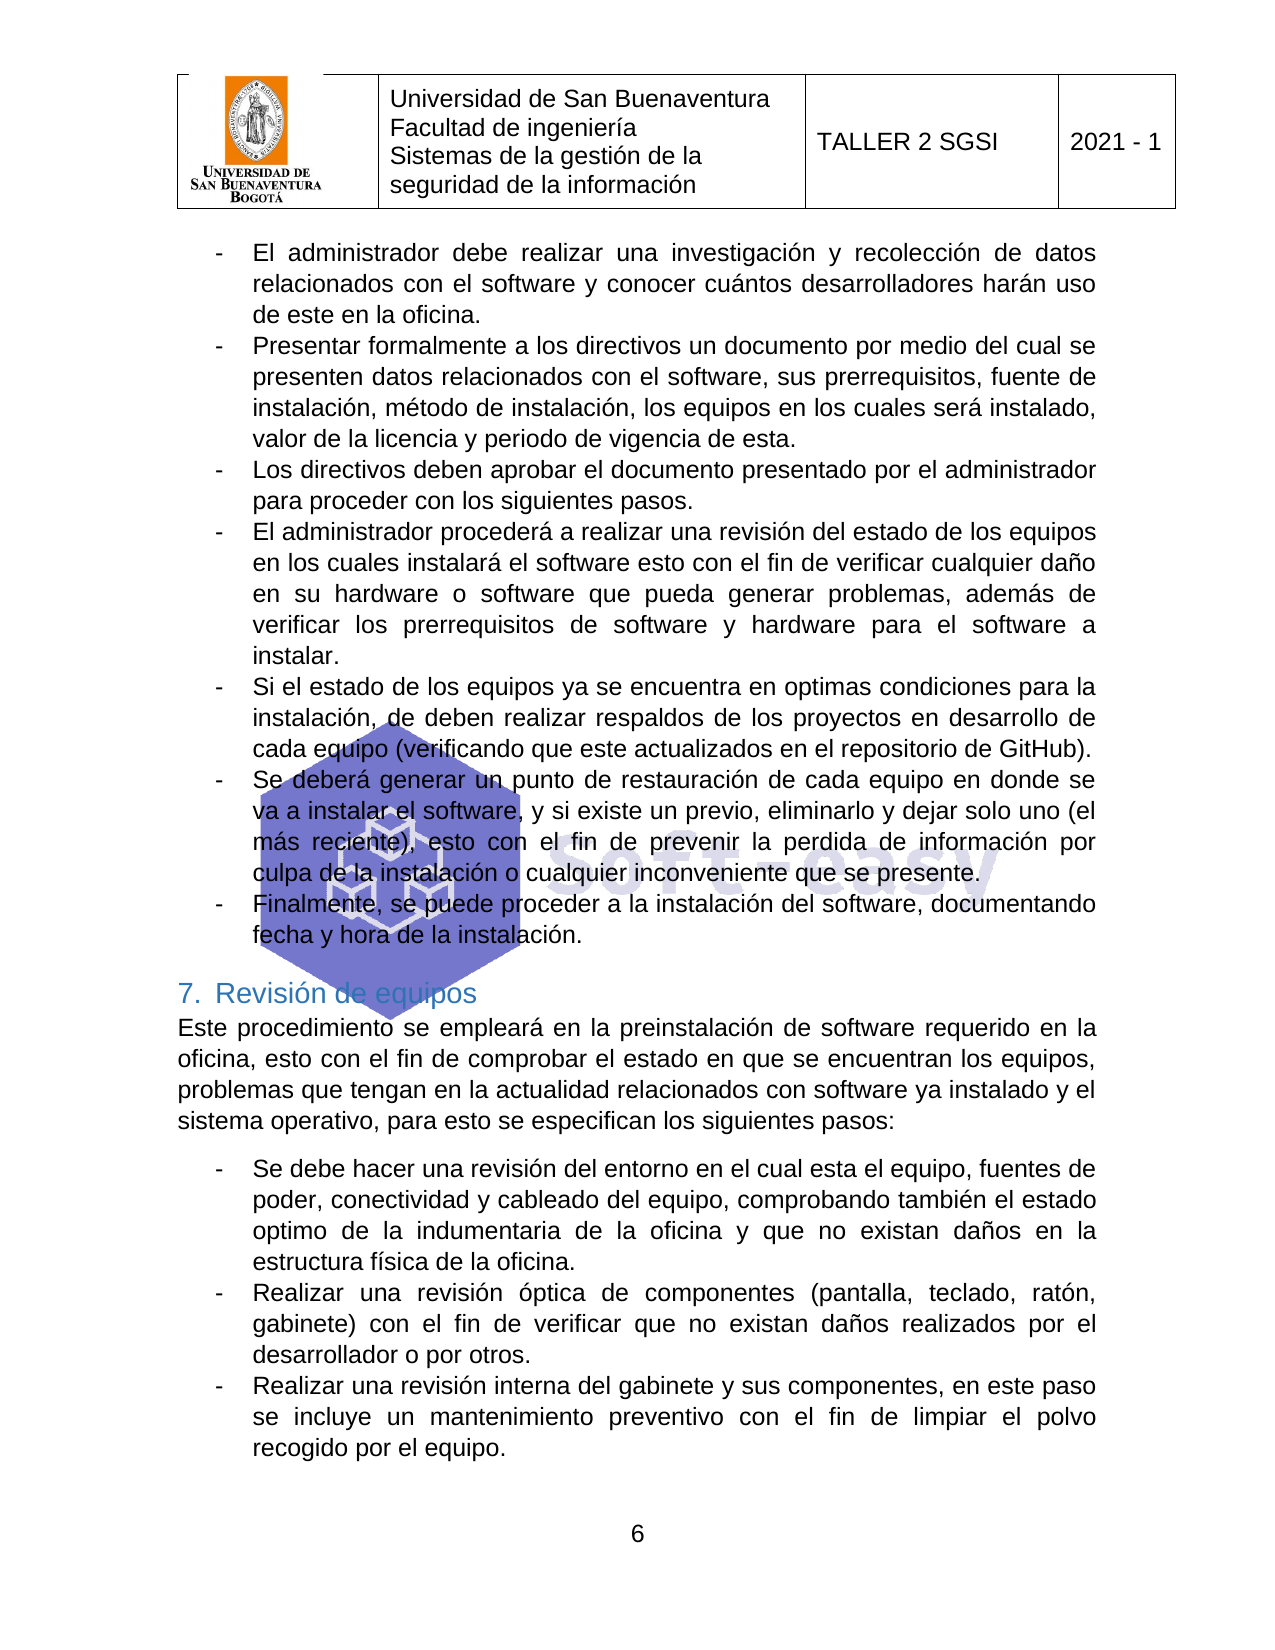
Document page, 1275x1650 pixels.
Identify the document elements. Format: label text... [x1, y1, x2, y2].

list Si el estado de los equipos ya se encuentra en optimas condiciones para la instalación, de deben realizar respaldos de los proyectos en desarrollo de cada equipo (verificando que este actualizados en el repositorio de GitHub). [215, 672, 1098, 763]
picture [188, 74, 324, 208]
list Se deberá generar un punto de restauración de cada equipo en donde se va a instalar el software, y si existe un previo, eliminarlo y dejar solo uno (el más reciente), esto con el fin de prevenir la perdida de información por culpa de la instalación o cualquier inconveniente que se presente. [215, 765, 1098, 887]
list Se debe hacer una revisión del entorno en el cual esta el equipo, fuentes de poder, conectividad y cableado del equipo, comprobando también el estado optimo de la indumentaria de la oficina y que no existan daños en la estructura física de la oficina. [215, 1153, 1098, 1275]
text Este procedimiento se empleará en la preinstalación de software requerido en la oficina, esto con el fin de comprobar el estado en que se encuentran los equipos, problemas que tengan en la actualidad relacionados con software ya instalado y el sistema operativo, para esto se especifican los siguientes pasos: [177, 1013, 1098, 1134]
list El administrador debe realizar una investigación y recolección de datos relacionados con el software y conocer cuántos desarrolladores harán uso de este en la oficina. [215, 238, 1098, 328]
list Los directivos deben aprobar el documento presentado por el administrador para proceder con los siguientes pasos. [215, 455, 1098, 515]
picture [177, 1134, 1098, 1331]
list Presentar formalmente a los directivos un documento por medio del cual se presenten datos relacionados con el software, sus prerrequisitos, fuente de instalación, método de instalación, los equipos en los cuales será instalado, valor de la licencia y periodo de vigencia de esta. [215, 331, 1098, 453]
picture [177, 409, 1098, 977]
subtitle Revisión de equipos [177, 977, 1098, 1010]
list Realizar una revisión interna del gabinete y sus componentes, en este paso se incluye un mantenimiento preventivo con el fin de limpiar el polvo recogido por el equipo. [215, 1371, 1098, 1462]
list Realizar una revisión óptica de componentes (pantalla, teclado, ratón, gabinete) con el fin de verificar que no existan daños realizados por el desarrollador o por otros. [215, 1278, 1098, 1368]
list El administrador procederá a realizar una revisión del estado de los equipos en los cuales instalará el software esto con el fin de verificar cualquier daño en su hardware o software que pueda generar problemas, además de verificar los prerrequisitos de software y hardware para el software a instalar. [215, 517, 1098, 670]
list Finalmente, se puede proceder a la instalación del software, documentando fecha y hora de la instalación. [215, 889, 1098, 949]
